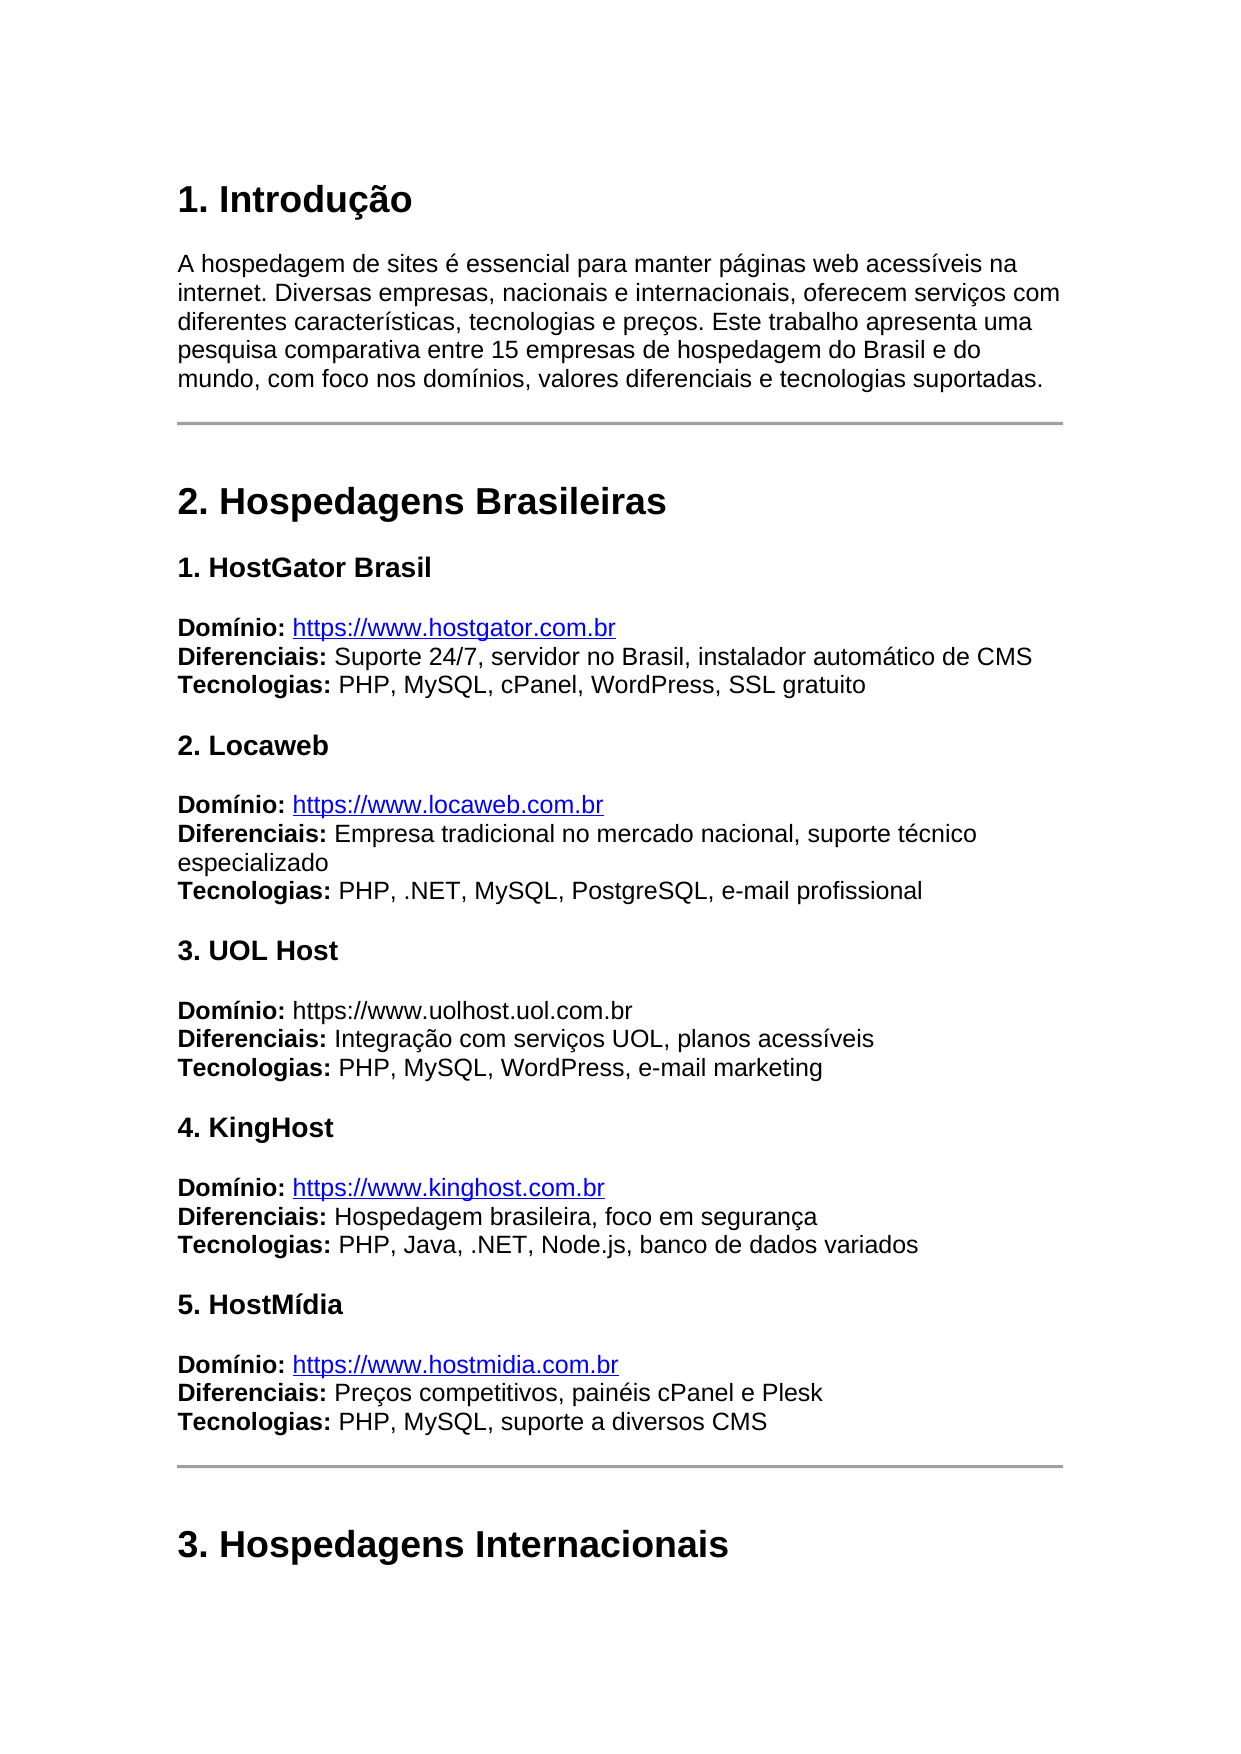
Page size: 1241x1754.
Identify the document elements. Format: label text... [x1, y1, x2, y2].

text Domínio: https://www.locaweb.com.br Diferenciais: Empresa tradicional no mercado nacional, suporte técnico especializado Tecnologias: PHP, .NET, MySQL, PostgreSQL, e-mail profissional [177, 790, 1063, 905]
text 1. Introdução [177, 177, 1063, 220]
text 1. HostGator Brasil [177, 551, 1063, 584]
text Domínio: https://www.uolhost.uol.com.br Diferenciais: Integração com serviços UOL, planos acessíveis Tecnologias: PHP, MySQL, WordPress, e-mail marketing [177, 996, 1063, 1082]
text 4. KingHost [177, 1111, 1063, 1143]
text Domínio: https://www.kinghost.com.br Diferenciais: Hospedagem brasileira, foco em segurança Tecnologias: PHP, Java, .NET, Node.js, banco de dados variados [177, 1173, 1063, 1259]
text 2. Locaweb [177, 728, 1063, 761]
text 3. Hospedagens Internacionais [177, 1522, 1063, 1565]
text 3. UOL Host [177, 934, 1063, 967]
text Domínio: https://www.hostmidia.com.br Diferenciais: Preços competitivos, painéis cPanel e Plesk Tecnologias: PHP, MySQL, suporte a diversos CMS [177, 1350, 1063, 1436]
text 5. HostMídia [177, 1288, 1063, 1321]
text 2. Hospedagens Brasileiras [177, 479, 1063, 522]
text A hospedagem de sites é essencial para manter páginas web acessíveis na internet. Diversas empresas, nacionais e internacionais, oferecem serviços com diferentes características, tecnologias e preços. Este trabalho apresenta uma pesquisa comparativa entre 15 empresas de hospedagem do Brasil e do mundo, com foco nos domínios, valores diferenciais e tecnologias suportadas. [177, 249, 1063, 393]
text Domínio: https://www.hostgator.com.br Diferenciais: Suporte 24/7, servidor no Brasil, instalador automático de CMS Tecnologias: PHP, MySQL, cPanel, WordPress, SSL gratuito [177, 613, 1063, 699]
